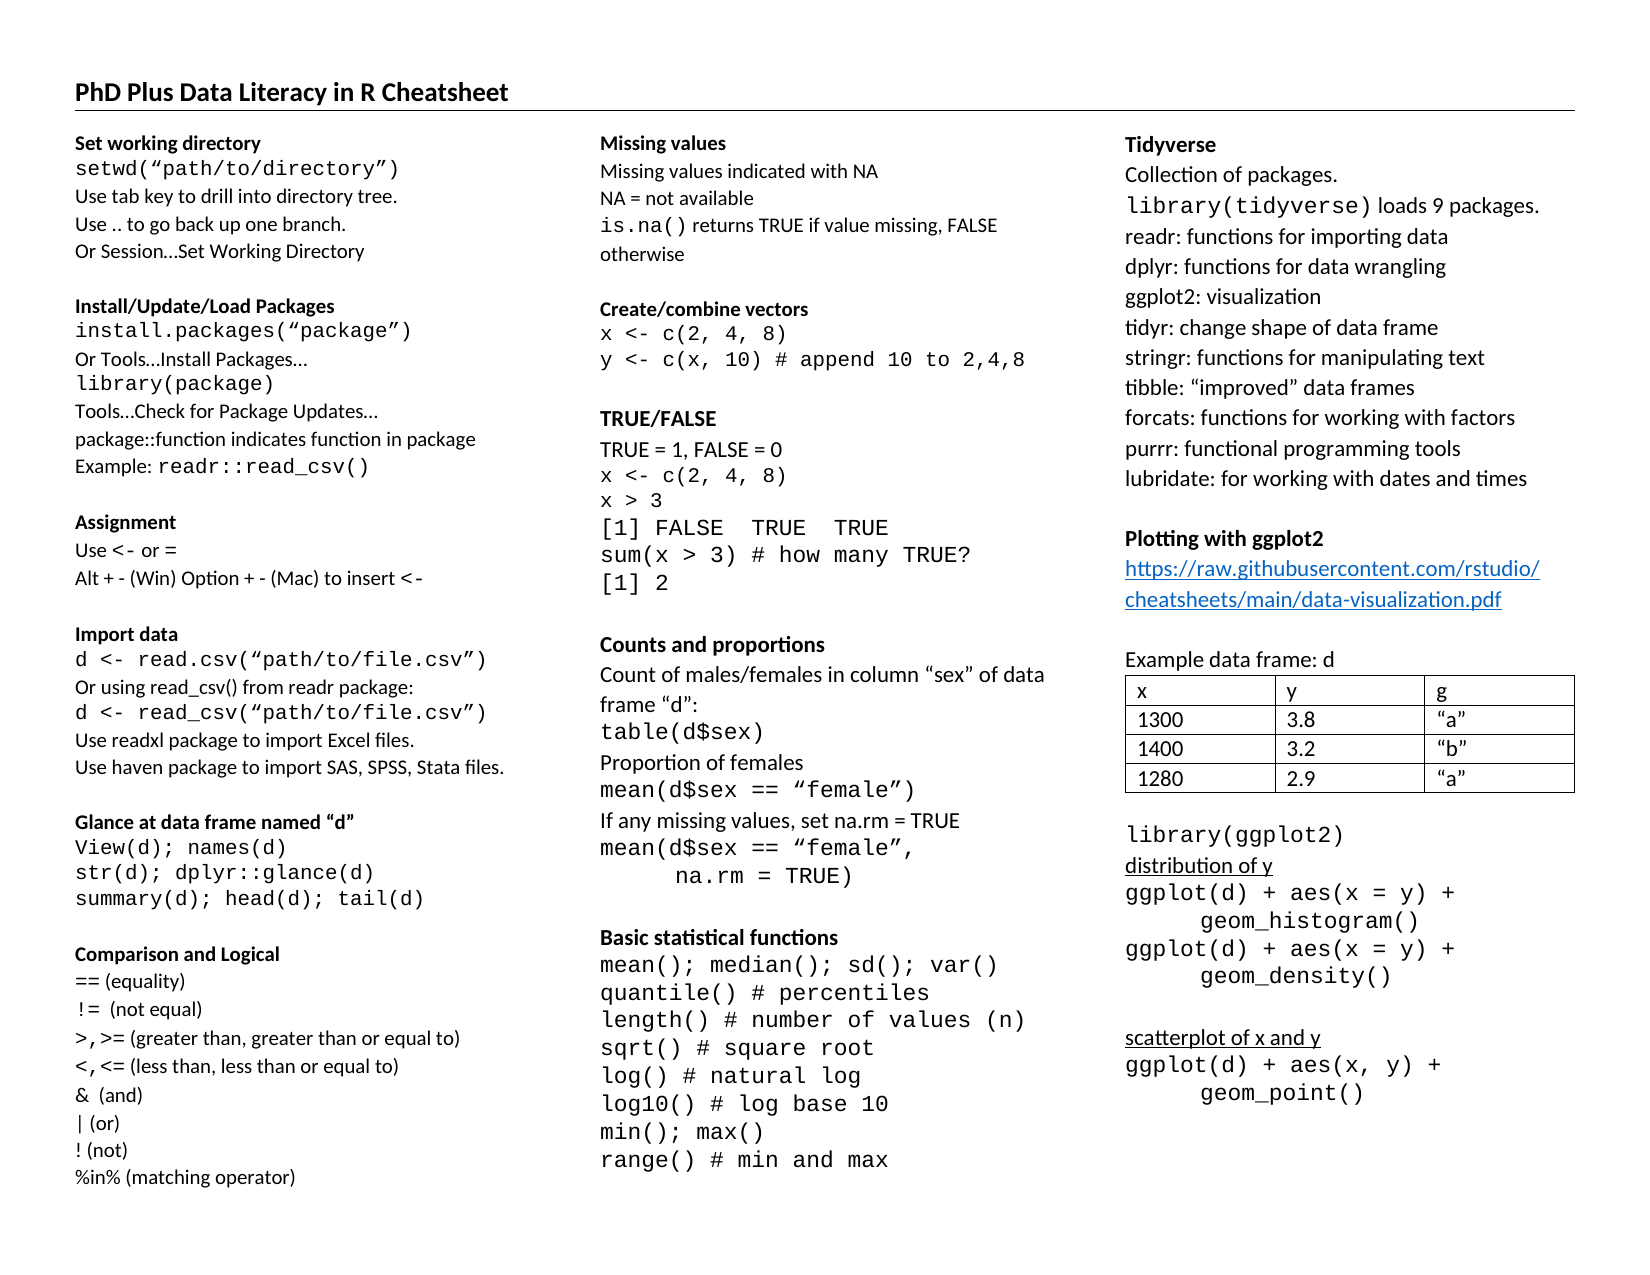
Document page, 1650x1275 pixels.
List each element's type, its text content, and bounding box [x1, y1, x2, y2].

text stringr: functions for manipulating text [1125, 343, 1575, 371]
text purrr: functional programming tools [1125, 434, 1575, 462]
text setwd(“path/to/directory”) [75, 158, 525, 181]
text Missing values [600, 130, 1050, 156]
text Or Session…Set Working Directory [75, 238, 525, 263]
text geom_histogram() [1125, 909, 1575, 935]
text summary(d); head(d); tail(d) [75, 888, 525, 911]
text mean(d$sex == “female”, [600, 837, 1050, 863]
text Or Tools…Install Packages… [75, 346, 525, 371]
table_cell 1400 [1126, 735, 1275, 763]
text View(d); names(d) [75, 837, 525, 860]
text Example data frame: d [1125, 645, 1575, 673]
text geom_point() [1125, 1081, 1575, 1107]
text mean(d$sex == “female”) [600, 779, 1050, 804]
text TRUE = 1, FALSE = 0 [600, 435, 1050, 463]
text Or using read_csv() from readr package: [75, 674, 525, 700]
text Counts and proportions [600, 630, 1050, 658]
text Use <- or = [75, 537, 525, 563]
table_header x [1126, 676, 1275, 704]
text == (equality) [75, 968, 525, 994]
text distribution of y [1125, 851, 1575, 879]
text Use haven package to import SAS, SPSS, Stata files. [75, 754, 525, 780]
text sum(x > 3) # how many TRUE? [600, 544, 1050, 570]
text Count of males/females in column “sex” of data frame “d”: [600, 660, 1050, 718]
table_cell 1280 [1126, 764, 1275, 792]
text TRUE/FALSE [600, 404, 1050, 432]
text tibble: “improved” data frames [1125, 373, 1575, 401]
text Collection of packages. [1125, 161, 1575, 189]
text is.na() returns TRUE if value missing, FALSE otherwise [600, 213, 1050, 266]
text package::function indicates function in package [75, 426, 525, 452]
text install.packages(“package”) [75, 320, 525, 344]
text >,>= (greater than, greater than or equal to) [75, 1025, 525, 1052]
table_header g [1425, 676, 1574, 704]
table_header y [1276, 676, 1424, 704]
text https://raw.githubusercontent.com/rstudio/cheatsheets/main/data-visualization.pdf [1125, 554, 1575, 613]
text library(ggplot2) [1125, 823, 1575, 849]
text Use tab key to drill into directory tree. [75, 183, 525, 209]
table_cell 3.8 [1276, 706, 1424, 733]
text Import data [75, 621, 525, 647]
text Tidyverse [1125, 130, 1575, 158]
text Glance at data frame named “d” [75, 809, 525, 835]
text <,<= (less than, less than or equal to) [75, 1054, 525, 1080]
table_cell 2.9 [1276, 764, 1424, 792]
text PhD Plus Data Literacy in R Cheatsheet [75, 75, 1575, 110]
text y <- c(x, 10) # append 10 to 2,4,8 [600, 349, 1050, 372]
text Install/Update/Load Packages [75, 293, 525, 318]
text range() # min and max [600, 1148, 1050, 1174]
table_cell “a” [1425, 764, 1574, 792]
text ggplot(d) + aes(x = y) + [1125, 937, 1575, 963]
text ggplot2: visualization [1125, 283, 1575, 311]
text tidyr: change shape of data frame [1125, 313, 1575, 341]
text [1] FALSE TRUE TRUE [600, 516, 1050, 542]
text Proportion of females [600, 748, 1050, 776]
text log10() # log base 10 [600, 1093, 1050, 1118]
text log() # natural log [600, 1065, 1050, 1091]
text scatterplot of x and y [1125, 1023, 1575, 1051]
text Alt + - (Win) Option + - (Mac) to insert <- [75, 565, 525, 592]
text Use readxl package to import Excel files. [75, 727, 525, 753]
text Set working directory [75, 130, 525, 156]
text d <- read_csv(“path/to/file.csv”) [75, 702, 525, 725]
text & (and) [75, 1082, 525, 1108]
table_cell 1300 [1126, 706, 1275, 733]
text If any missing values, set na.rm = TRUE [600, 807, 1050, 834]
text x <- c(2, 4, 8) [600, 323, 1050, 347]
text quantile() # percentiles [600, 981, 1050, 1007]
text Basic statistical functions [600, 923, 1050, 951]
text Tools…Check for Package Updates… [75, 399, 525, 424]
text NA = not available [600, 185, 1050, 211]
table_cell “b” [1425, 735, 1574, 763]
text library(tidyverse) loads 9 packages. [1125, 191, 1575, 220]
text length() # number of values (n) [600, 1009, 1050, 1035]
text lubridate: for working with dates and times [1125, 464, 1575, 492]
text x > 3 [600, 490, 1050, 514]
text != (not equal) [75, 997, 525, 1023]
text Create/combine vectors [600, 296, 1050, 321]
text Comparison and Logical [75, 941, 525, 966]
text readr: functions for importing data [1125, 222, 1575, 250]
text table(d$sex) [600, 721, 1050, 746]
text Missing values indicated with NA [600, 158, 1050, 183]
text sqrt() # square root [600, 1037, 1050, 1063]
text [1] 2 [600, 572, 1050, 598]
text Use .. to go back up one branch. [75, 211, 525, 236]
text forcats: functions for working with factors [1125, 403, 1575, 432]
text Assignment [75, 509, 525, 535]
text x <- c(2, 4, 8) [600, 465, 1050, 488]
text na.rm = TRUE) [675, 865, 1050, 891]
text ggplot(d) + aes(x = y) + [1125, 881, 1575, 907]
text ggplot(d) + aes(x, y) + [1125, 1053, 1575, 1079]
text d <- read.csv(“path/to/file.csv”) [75, 649, 525, 672]
text library(package) [75, 373, 525, 397]
text %in% (matching operator) [75, 1164, 525, 1190]
text | (or) [75, 1110, 525, 1135]
text geom_density() [1125, 965, 1575, 991]
text dplyr: functions for data wrangling [1125, 252, 1575, 281]
text mean(); median(); sd(); var() [600, 953, 1050, 979]
text str(d); dplyr::glance(d) [75, 862, 525, 886]
text min(); max() [600, 1121, 1050, 1146]
text Plotting with ggplot2 [1125, 524, 1575, 552]
table_cell 3.2 [1276, 735, 1424, 763]
text ! (not) [75, 1137, 525, 1162]
table_cell “a” [1425, 706, 1574, 733]
text Example: readr::read_csv() [75, 453, 525, 480]
